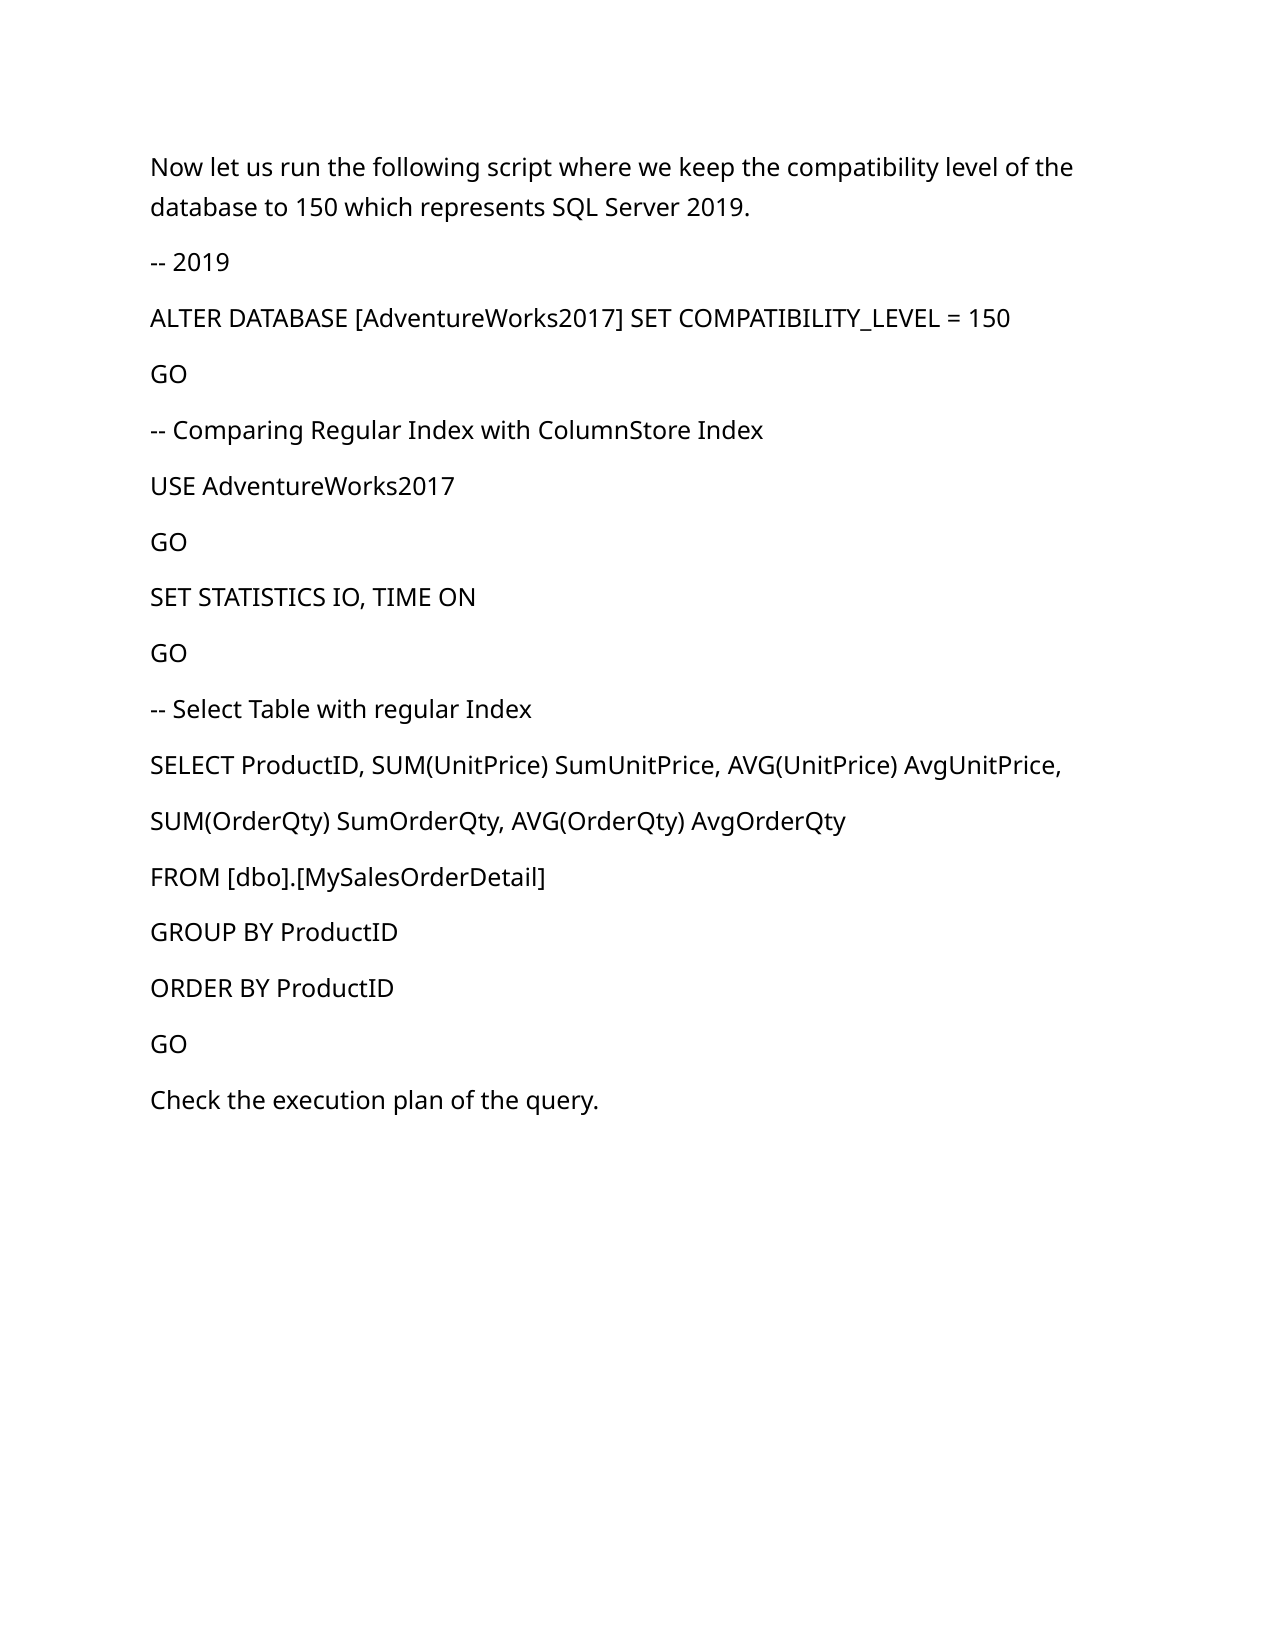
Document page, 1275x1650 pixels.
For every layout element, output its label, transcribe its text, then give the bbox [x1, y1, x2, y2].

text -- Select Table with regular Index [150, 692, 1125, 726]
text GO [150, 636, 1125, 670]
text -- Comparing Regular Index with ColumnStore Index [150, 412, 1125, 447]
text GO [150, 357, 1125, 391]
text ORDER BY ProductID [150, 971, 1125, 1005]
text GO [150, 524, 1125, 558]
text Now let us run the following script where we keep the compatibility level of the database to 150 which represents SQL Server 2019. [150, 150, 1125, 223]
text Check the execution plan of the query. [150, 1082, 1125, 1117]
text -- 2019 [150, 245, 1125, 279]
text ALTER DATABASE [AdventureWorks2017] SET COMPATIBILITY_LEVEL = 150 [150, 301, 1125, 335]
text FROM [dbo].[MySalesOrderDetail] [150, 859, 1125, 893]
text GROUP BY ProductID [150, 915, 1125, 949]
text SELECT ProductID, SUM(UnitPrice) SumUnitPrice, AVG(UnitPrice) AvgUnitPrice, [150, 747, 1125, 782]
text SET STATISTICS IO, TIME ON [150, 580, 1125, 614]
text GO [150, 1027, 1125, 1061]
text USE AdventureWorks2017 [150, 468, 1125, 502]
text SUM(OrderQty) SumOrderQty, AVG(OrderQty) AvgOrderQty [150, 803, 1125, 837]
